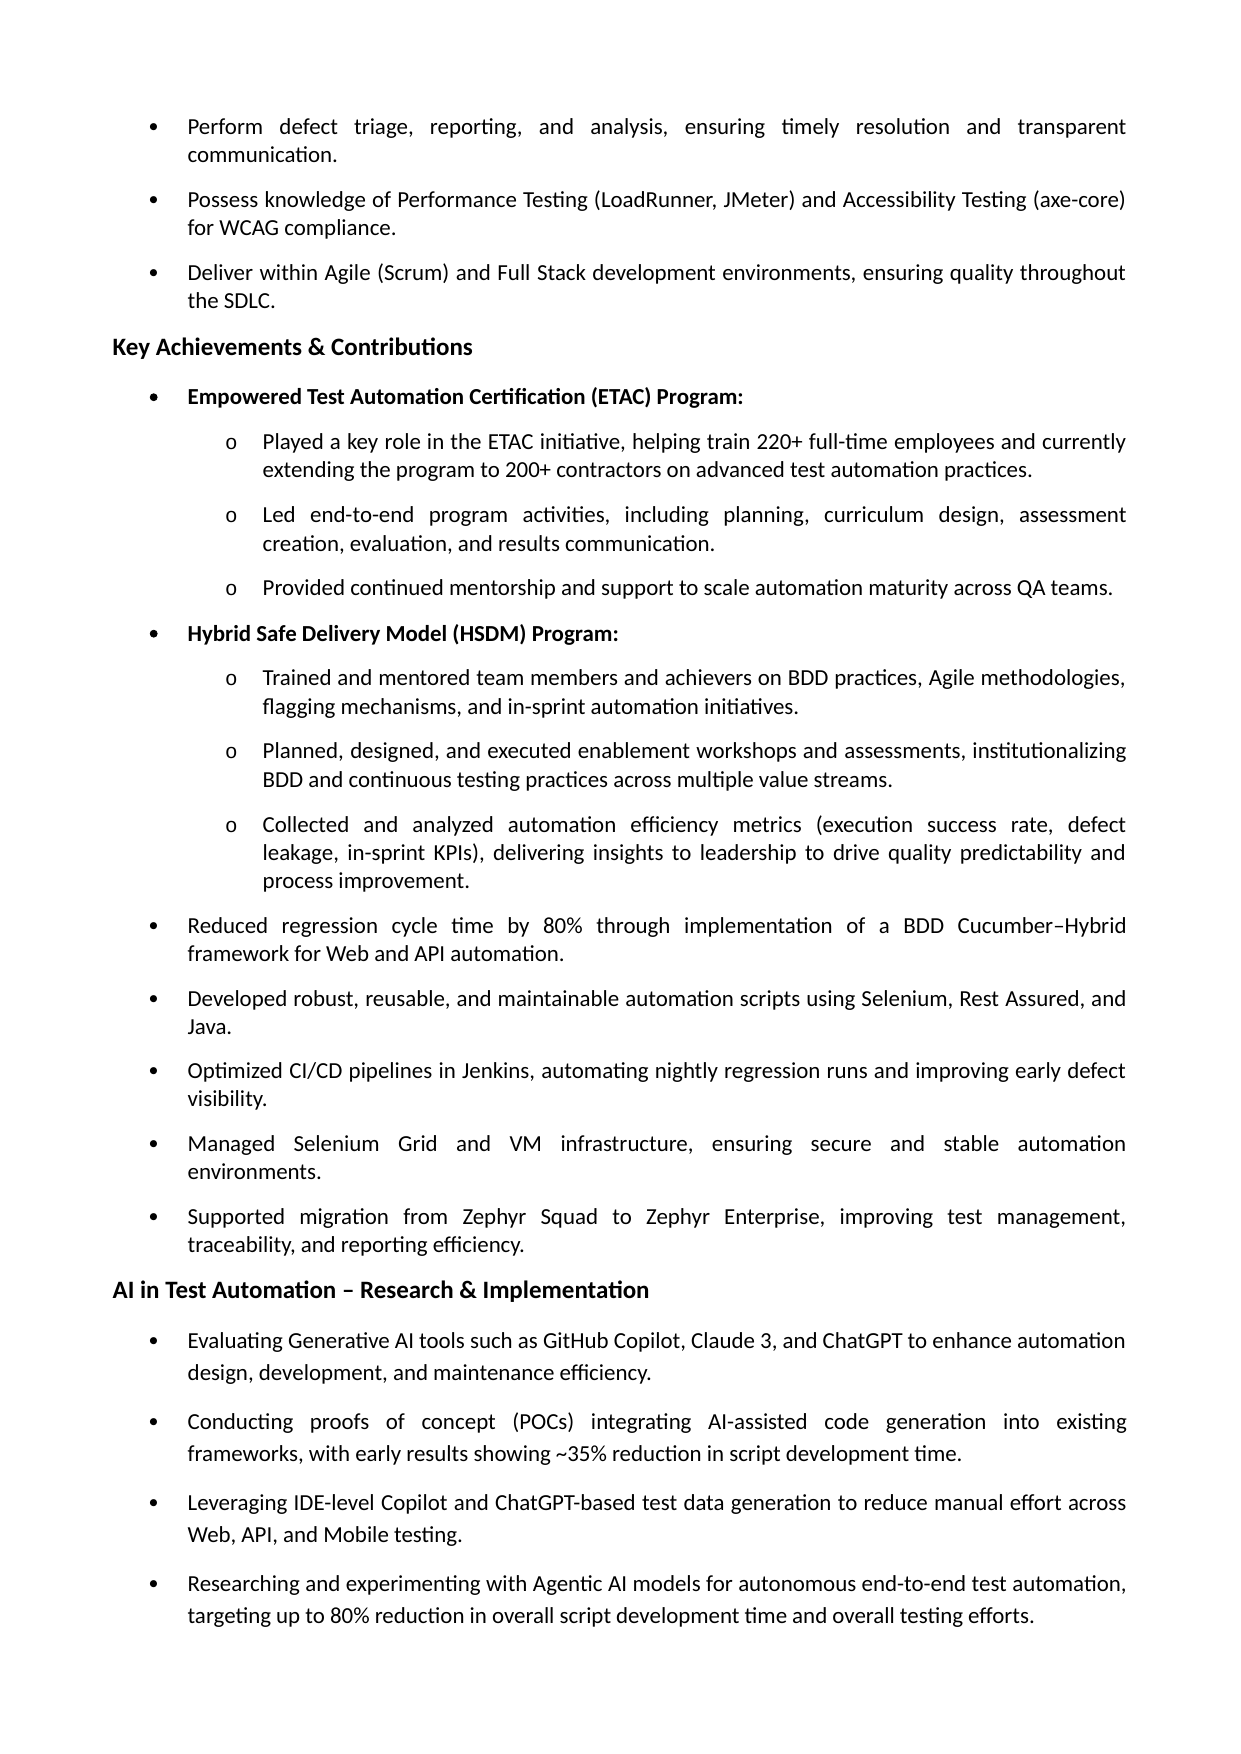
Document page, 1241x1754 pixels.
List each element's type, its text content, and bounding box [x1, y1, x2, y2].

list Played a key role in the ETAC initiative, helping train 220+ full-time employees and currently extending the program to 200+ contractors on advanced test automation practices. [225, 427, 1128, 483]
list Optimized CI/CD pipelines in Jenkins, automating nightly regression runs and improving early defect visibility. [150, 1056, 1128, 1112]
list Trained and mentored team members and achievers on BDD practices, Agile methodologies, flagging mechanisms, and in-sprint automation initiatives. [225, 663, 1128, 720]
list Developed robust, reusable, and maintainable automation scripts using Selenium, Rest Assured, and Java. [150, 984, 1128, 1040]
list Provided continued mentorship and support to scale automation maturity across QA teams. [225, 573, 1128, 602]
list Collected and analyzed automation efficiency metrics (execution success rate, defect leakage, in-sprint KPIs), delivering insights to leadership to drive quality predictability and process improvement. [225, 810, 1128, 894]
list Empowered Test Automation Certification (ETAC) Program: [150, 382, 1128, 410]
text Key Achievements & Contributions [112, 331, 1128, 361]
list Led end-to-end program activities, including planning, curriculum design, assessment creation, evaluation, and results communication. [225, 500, 1128, 557]
text AI in Test Automation – Research & Implementation [112, 1274, 1128, 1305]
list Conducting proofs of concept (POCs) integrating AI-assisted code generation into existing frameworks, with early results showing ~35% reduction in script development time. [150, 1407, 1128, 1467]
list Planned, designed, and executed enablement workshops and assessments, institutionalizing BDD and continuous testing practices across multiple value streams. [225, 737, 1128, 793]
list Deliver within Agile (Scrum) and Full Stack development environments, ensuring quality throughout the SDLC. [150, 258, 1128, 314]
list Hybrid Safe Delivery Model (HSDM) Program: [150, 619, 1128, 647]
list Supported migration from Zephyr Squad to Zephyr Enterprise, improving test management, traceability, and reporting efficiency. [150, 1202, 1128, 1258]
list Evaluating Generative AI tools such as GitHub Copilot, Claude 3, and ChatGPT to enhance automation design, development, and maintenance efficiency. [150, 1326, 1128, 1386]
list Reduced regression cycle time by 80% through implementation of a BDD Cucumber–Hybrid framework for Web and API automation. [150, 911, 1128, 967]
list Managed Selenium Grid and VM infrastructure, ensuring secure and stable automation environments. [150, 1129, 1128, 1185]
list Researching and experimenting with Agentic AI models for autonomous end-to-end test automation, targeting up to 80% reduction in overall script development time and overall testing efforts. [150, 1569, 1128, 1629]
list Leveraging IDE-level Copilot and ChatGPT-based test data generation to reduce manual effort across Web, API, and Mobile testing. [150, 1488, 1128, 1548]
list Possess knowledge of Performance Testing (LoadRunner, JMeter) and Accessibility Testing (axe-core) for WCAG compliance. [150, 185, 1128, 241]
list Perform defect triage, reporting, and analysis, ensuring timely resolution and transparent communication. [150, 112, 1128, 168]
